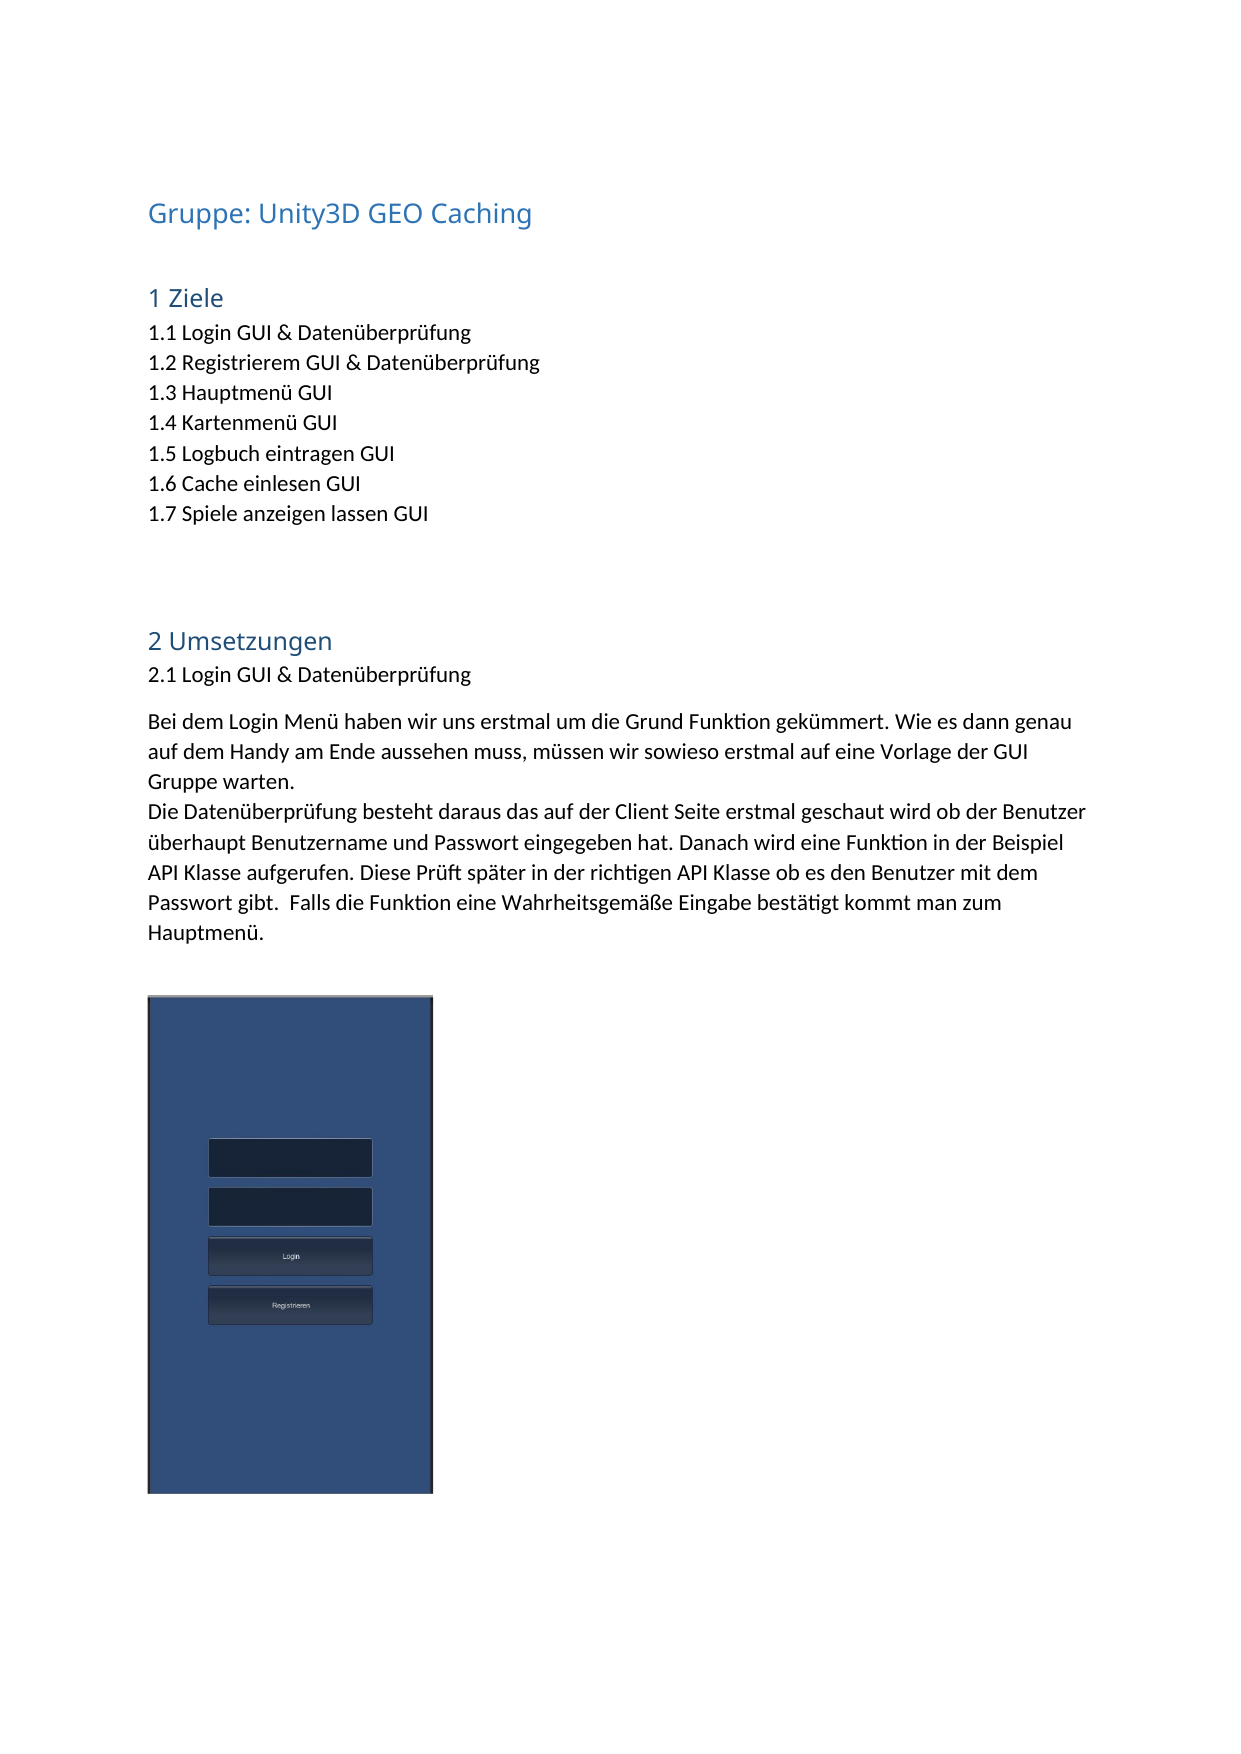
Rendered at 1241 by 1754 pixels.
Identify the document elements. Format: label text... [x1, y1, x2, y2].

text 1.6 Cache einlesen GUI [148, 469, 1093, 497]
text 2.1 Login GUI & Datenüberprüfung [148, 660, 1093, 688]
text Die Datenüberprüfung besteht daraus das auf der Client Seite erstmal geschaut wird ob der Benutzer überhaupt Benutzername und Passwort eingegeben hat. Danach wird eine Funktion in der Beispiel API Klasse aufgerufen. Diese Prüft später in der richtigen API Klasse ob es den Benutzer mit dem Passwort gibt. Falls die Funktion eine Wahrheitsgemäße Eingabe bestätigt kommt man zum Hauptmenü. [148, 797, 1093, 946]
text 1.7 Spiele anzeigen lassen GUI [148, 499, 1093, 527]
text 1.5 Logbuch eintragen GUI [148, 439, 1093, 467]
picture [147, 995, 434, 1494]
text 1.4 Kartenmenü GUI [148, 408, 1093, 437]
text 1.3 Hauptmenü GUI [148, 378, 1093, 406]
subtitle 1 Ziele [148, 281, 1093, 315]
subtitle Gruppe: Unity3D GEO Caching [148, 194, 1093, 231]
text 1.2 Registrierem GUI & Datenüberprüfung [148, 348, 1093, 376]
text Bei dem Login Menü haben wir uns erstmal um die Grund Funktion gekümmert. Wie es dann genau auf dem Handy am Ende aussehen muss, müssen wir sowieso erstmal auf eine Vorlage der GUI Gruppe warten. [148, 707, 1093, 795]
text 1.1 Login GUI & Datenüberprüfung [148, 318, 1093, 346]
subtitle 2 Umsetzungen [148, 623, 1093, 657]
